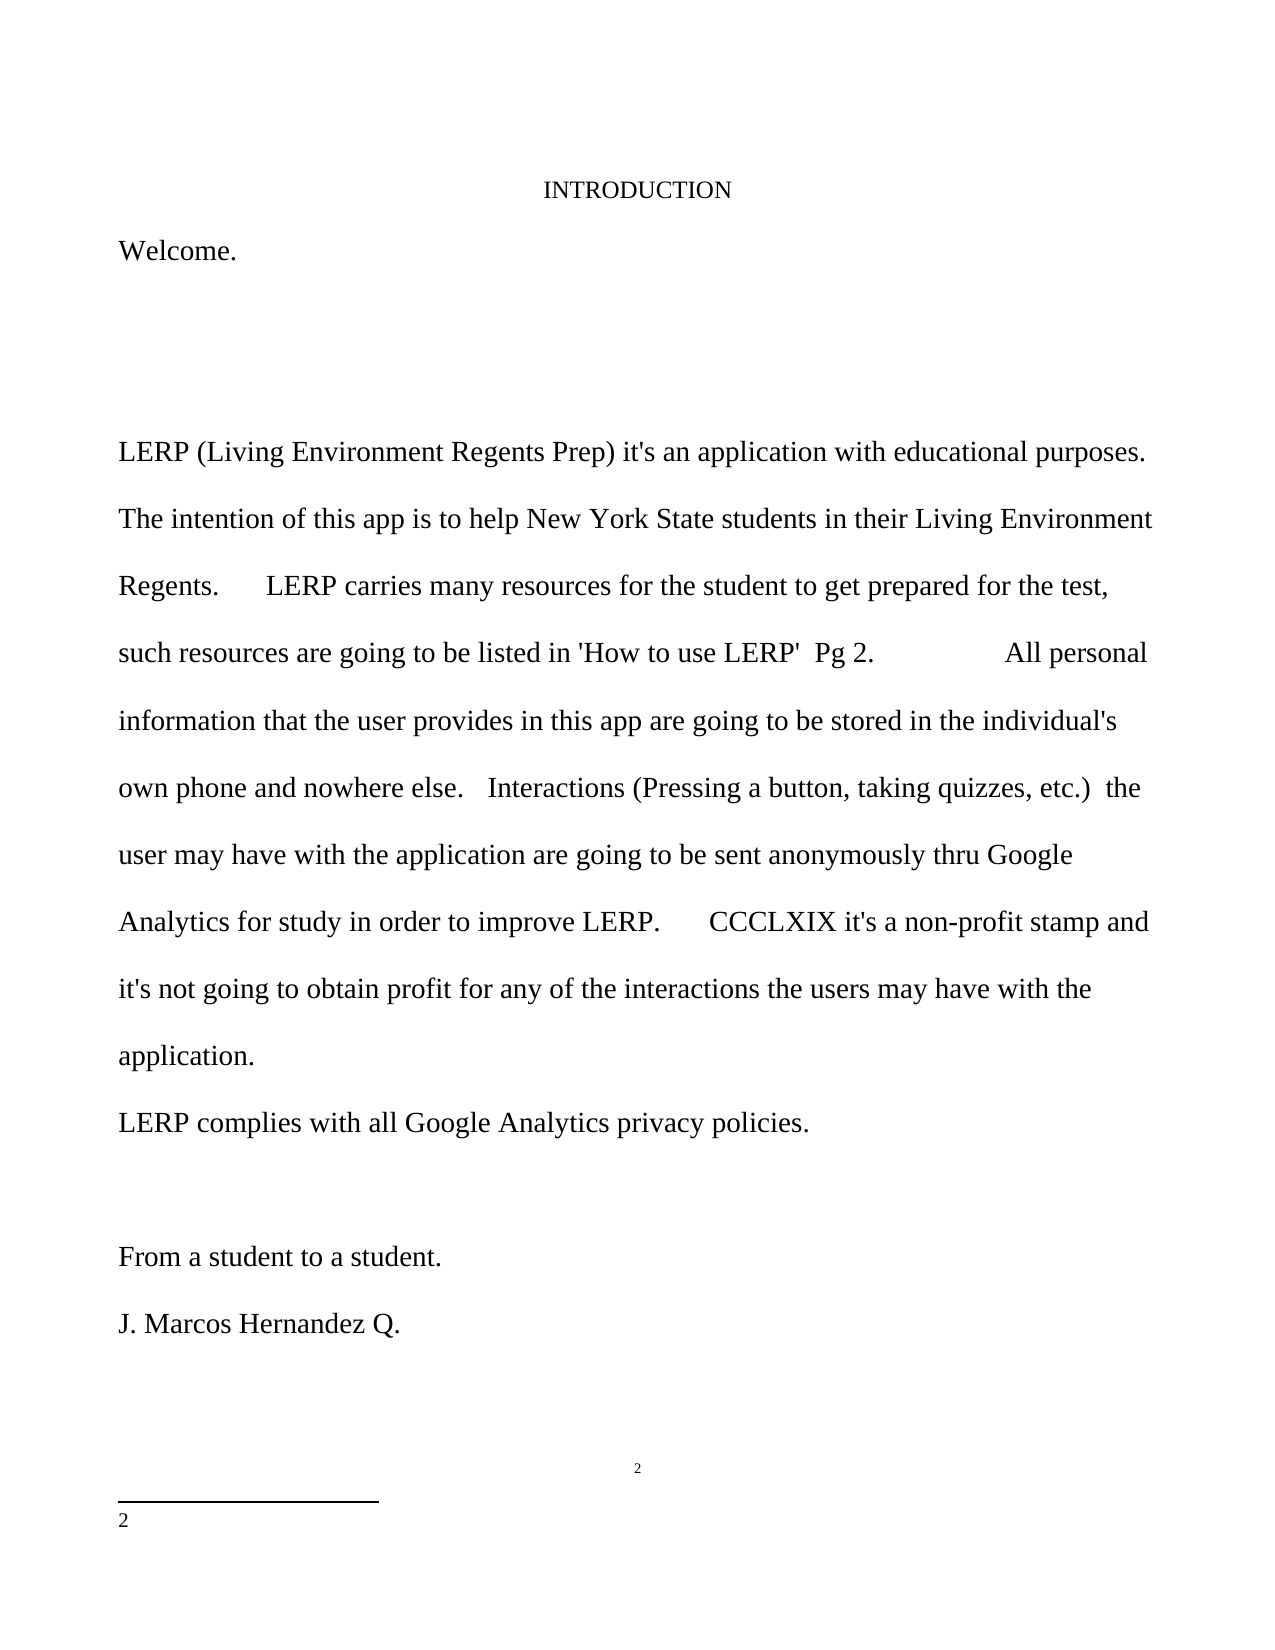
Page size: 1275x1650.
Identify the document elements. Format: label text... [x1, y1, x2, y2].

text INTRODUCTION [118, 176, 1157, 204]
text LERP (Living Environment Regents Prep) it's an application with educational purposes. The intention of this app is to help New York State students in their Living Environment Regents. LERP carries many resources for the student to get prepared for the test, such resources are going to be listed in 'How to use LERP' Pg 2. All personal information that the user provides in this app are going to be stored in the individual's own phone and nowhere else. Interactions (Pressing a button, taking quizzes, etc.) the user may have with the application are going to be sent anonymously thru Google Analytics for study in order to improve LERP. CCCLXIX it's a non-profit stamp and it's not going to obtain profit for any of the interactions the users may have with the application. [118, 434, 1157, 1072]
text LERP complies with all Google Analytics privacy policies. [118, 1105, 1157, 1139]
text From a student to a student. [118, 1239, 1157, 1273]
text Welcome. [118, 233, 1157, 267]
text J. Marcos Hernandez Q. [118, 1306, 1157, 1340]
